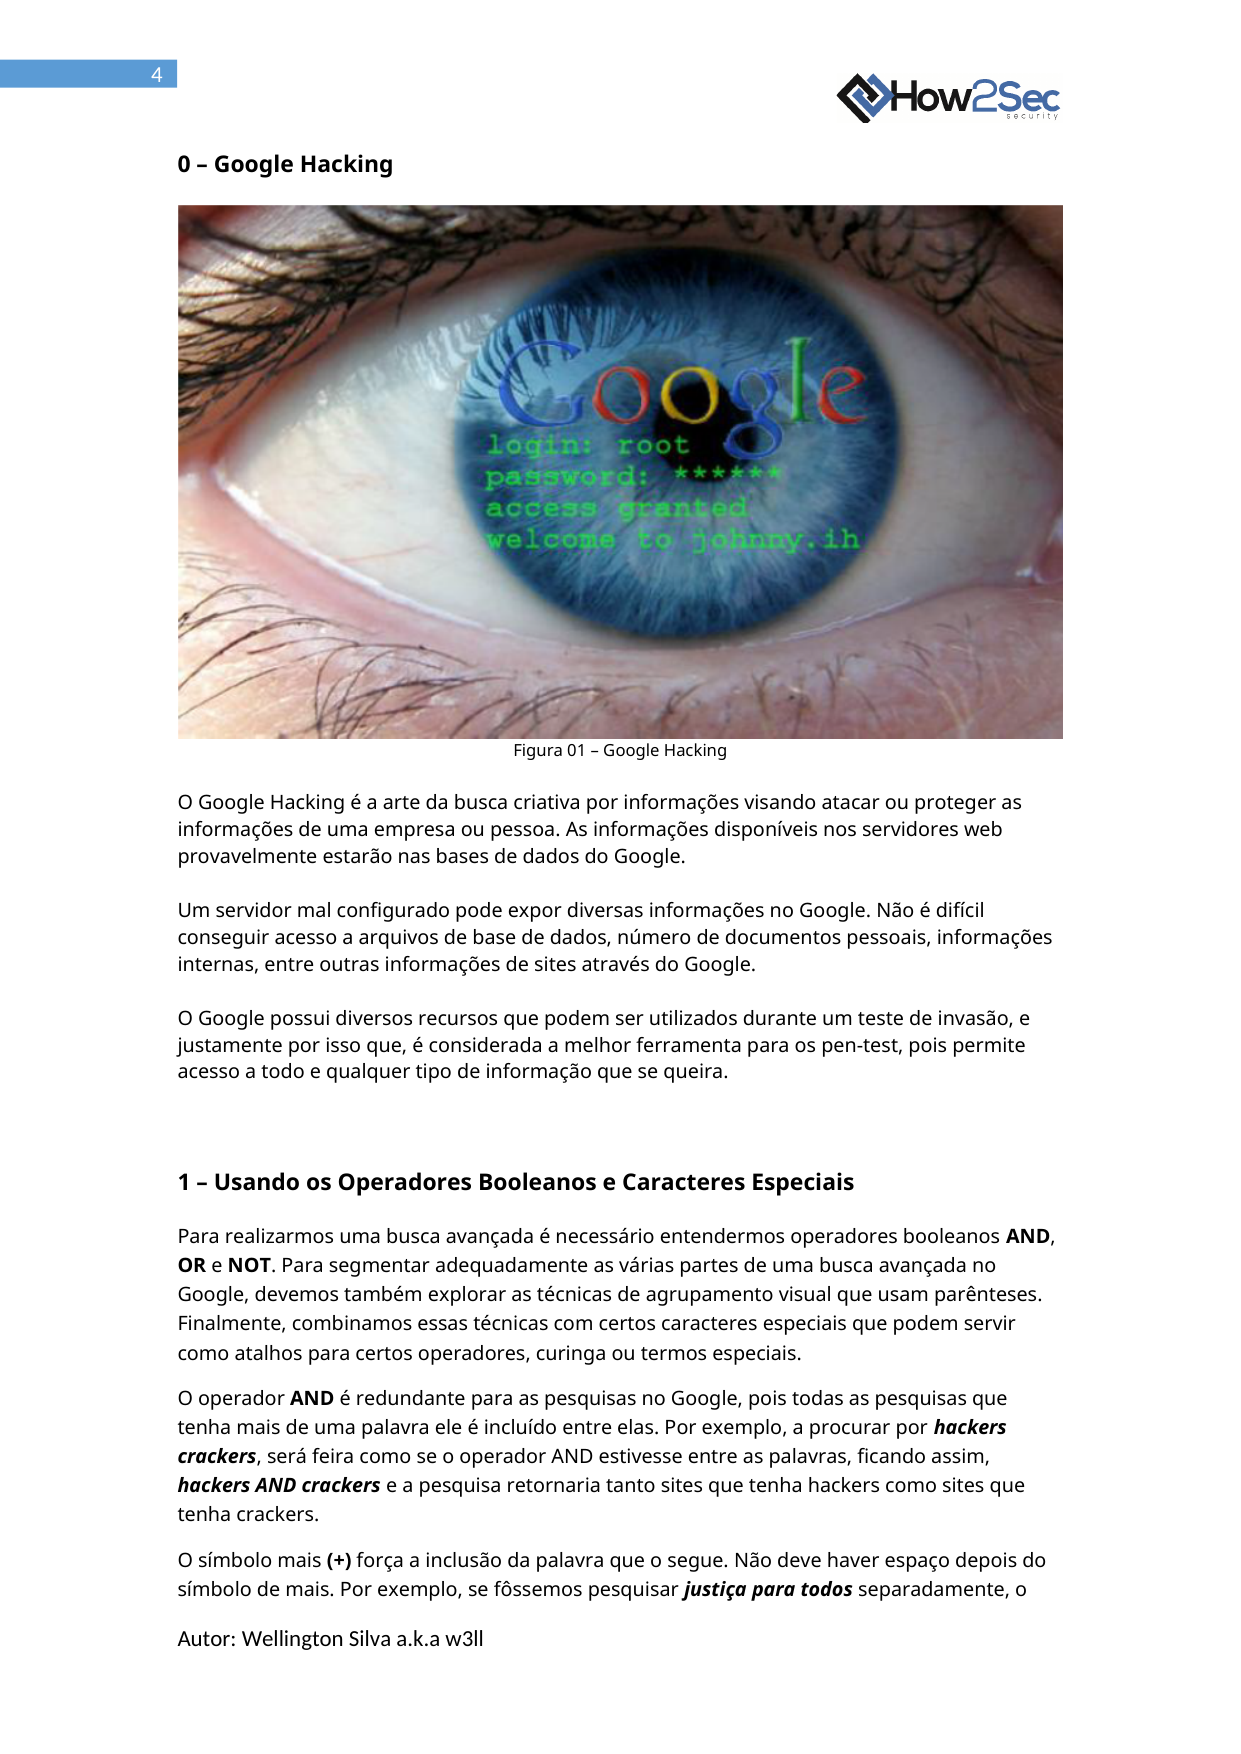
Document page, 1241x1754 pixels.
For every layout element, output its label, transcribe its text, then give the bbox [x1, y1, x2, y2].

text Para realizarmos uma busca avançada é necessário entendermos operadores booleanos AND, OR e NOT. Para segmentar adequadamente as várias partes de uma busca avançada no Google, devemos também explorar as técnicas de agrupamento visual que usam parênteses. Finalmente, combinamos essas técnicas com certos caracteres especiais que podem servir como atalhos para certos operadores, curinga ou termos especiais. [177, 1222, 1063, 1366]
text O operador AND é redundante para as pesquisas no Google, pois todas as pesquisas que tenha mais de uma palavra ele é incluído entre elas. Por exemplo, a procurar por hackers crackers, será feira como se o operador AND estivesse entre as palavras, ficando assim, hackers AND crackers e a pesquisa retornaria tanto sites que tenha hackers como sites que tenha crackers. [177, 1384, 1063, 1528]
picture [177, 204, 1063, 739]
picture [836, 73, 1064, 123]
text Um servidor mal configurado pode expor diversas informações no Google. Não é difícil conseguir acesso a arquivos de base de dados, número de documentos pessoais, informações internas, entre outras informações de sites através do Google. [177, 896, 1063, 977]
text 0 – Google Hacking [177, 148, 1063, 179]
text O Google Hacking é a arte da busca criativa por informações visando atacar ou proteger as informações de uma empresa ou pessoa. As informações disponíveis nos servidores web provavelmente estarão nas bases de dados do Google. [177, 788, 1063, 869]
text O Google possui diversos recursos que podem ser utilizados durante um teste de invasão, e justamente por isso que, é considerada a melhor ferramenta para os pen-test, pois permite acesso a todo e qualquer tipo de informação que se queira. [177, 1004, 1063, 1085]
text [177, 1546, 1063, 1602]
text 1 – Usando os Operadores Booleanos e Caracteres Especiais [177, 1166, 1063, 1197]
text Figura 01 – Google Hacking [177, 739, 1063, 761]
